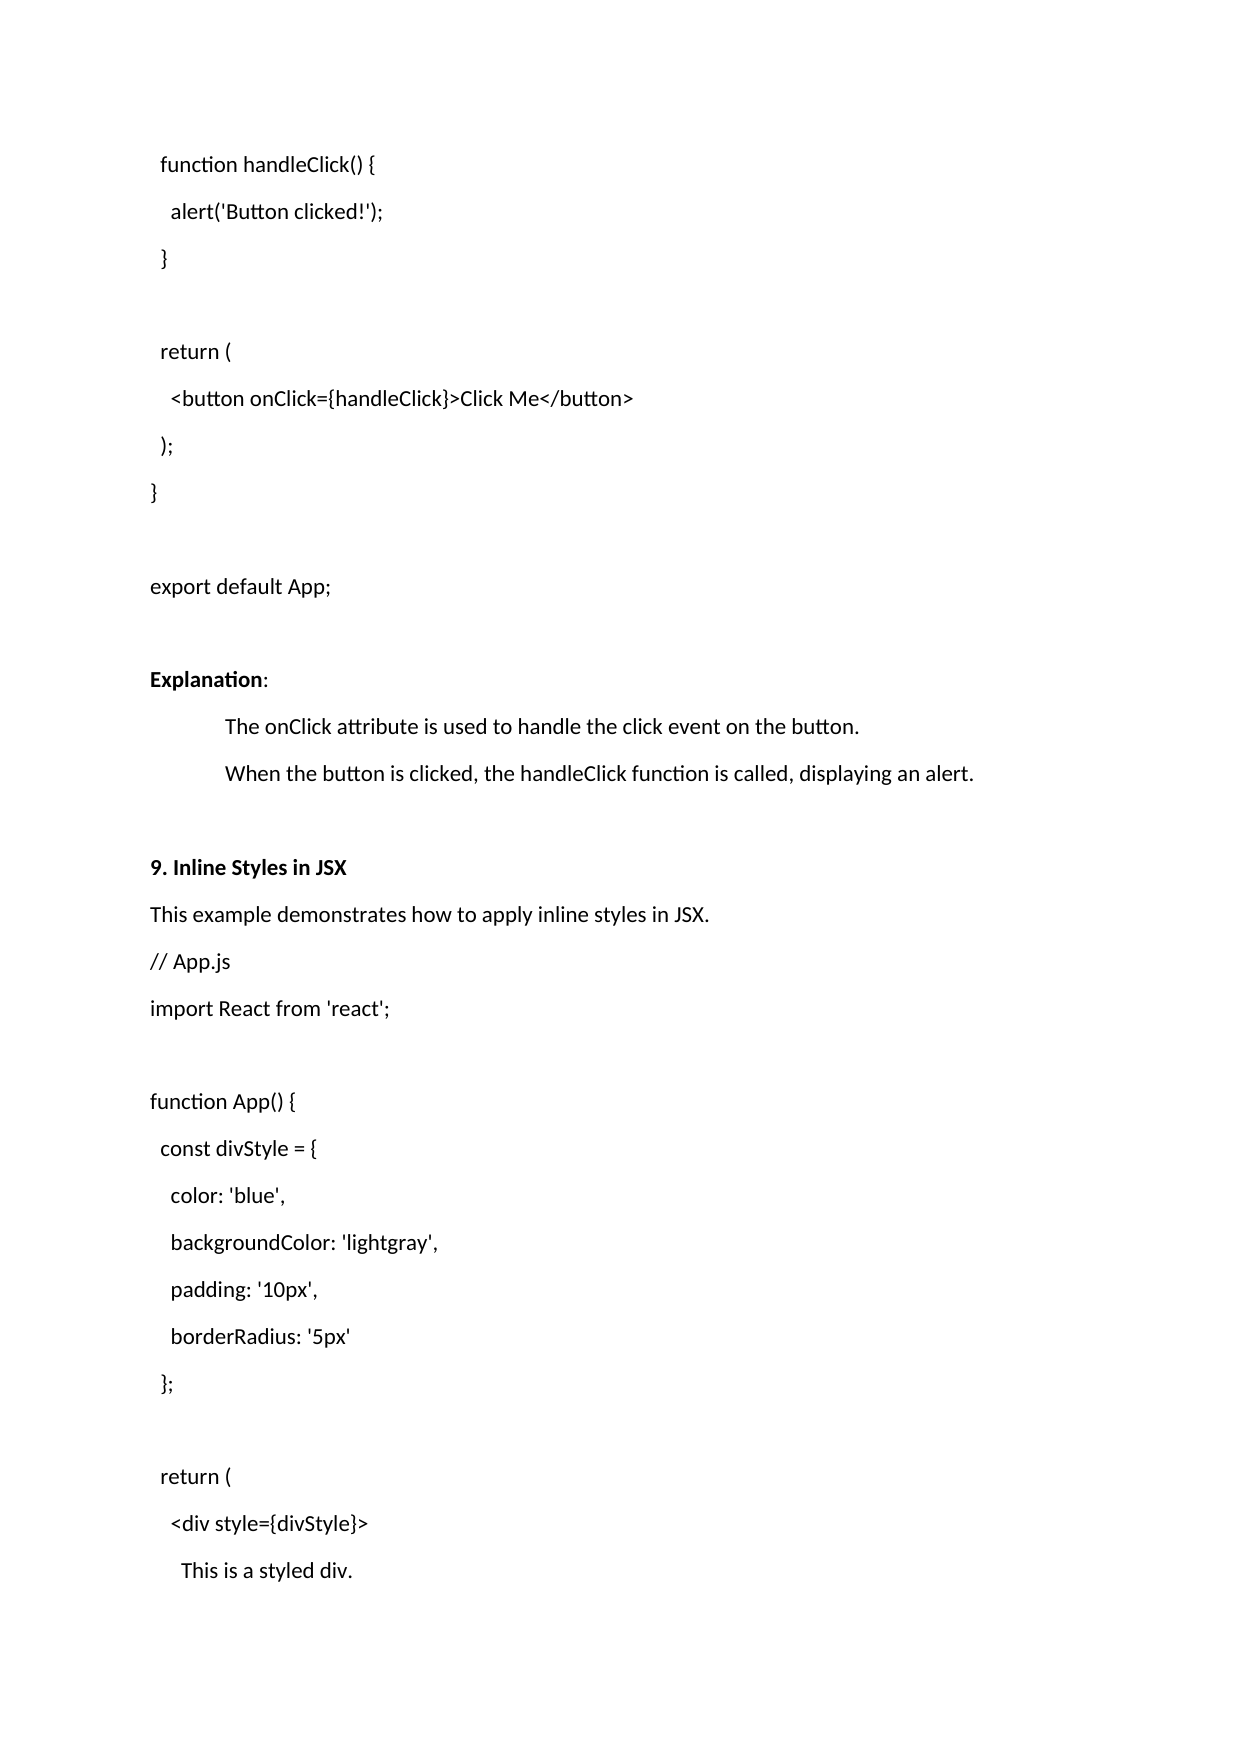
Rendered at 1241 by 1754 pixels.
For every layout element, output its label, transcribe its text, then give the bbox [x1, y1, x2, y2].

text const divStyle = { [150, 1134, 1090, 1162]
text return ( [150, 1462, 1090, 1491]
text 9. Inline Styles in JSX [150, 853, 1090, 881]
text The onClick attribute is used to handle the click event on the button. [150, 712, 1090, 741]
text function handleClick() { [150, 150, 1090, 178]
text padding: '10px', [150, 1275, 1090, 1303]
text Explanation: [150, 666, 1090, 694]
text When the button is clicked, the handleClick function is called, displaying an alert. [150, 759, 1090, 787]
text backgroundColor: 'lightgray', [150, 1228, 1090, 1256]
text } [150, 244, 1090, 272]
text } [150, 478, 1090, 506]
text import React from 'react'; [150, 994, 1090, 1022]
text }; [150, 1369, 1090, 1397]
text <button onClick={handleClick}>Click Me</button> [150, 384, 1090, 412]
text return ( [150, 337, 1090, 366]
text borderRadius: '5px' [150, 1322, 1090, 1350]
text color: 'blue', [150, 1181, 1090, 1209]
text // App.js [150, 947, 1090, 975]
text alert('Button clicked!'); [150, 197, 1090, 225]
text ); [150, 431, 1090, 459]
text <div style={divStyle}> [150, 1509, 1090, 1537]
text function App() { [150, 1087, 1090, 1116]
text This is a styled div. [150, 1556, 1090, 1584]
text This example demonstrates how to apply inline styles in JSX. [150, 900, 1090, 928]
text export default App; [150, 572, 1090, 600]
